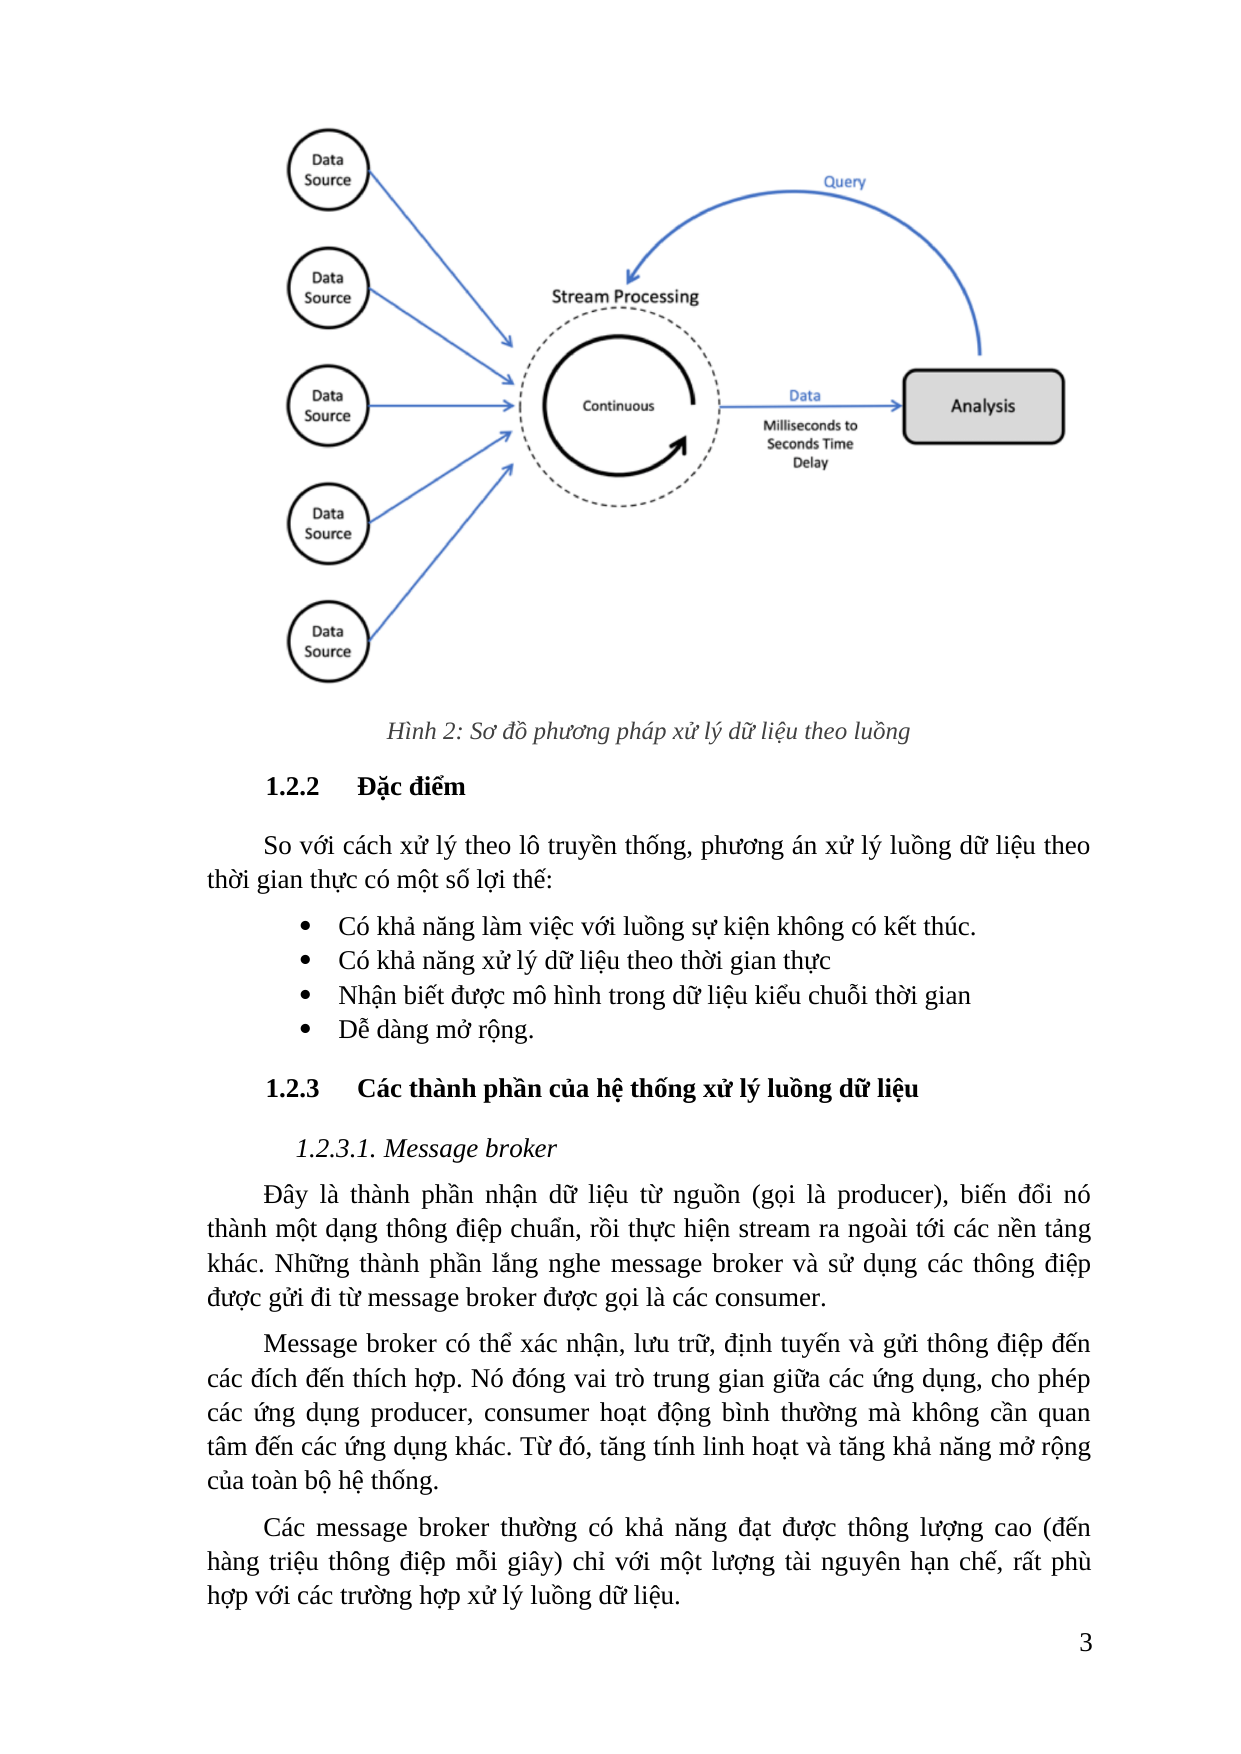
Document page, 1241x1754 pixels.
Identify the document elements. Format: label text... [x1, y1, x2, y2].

list Dễ dàng mở rộng. [301, 1013, 1092, 1044]
text So với cách xử lý theo lô truyền thống, phương án xử lý luồng dữ liệu theo thời gian thực có một số lợi thế: [207, 829, 1092, 894]
text Message broker có thể xác nhận, lưu trữ, định tuyến và gửi thông điệp đến các đích đến thích hợp. Nó đóng vai trò trung gian giữa các ứng dụng, cho phép các ứng dụng producer, consumer hoạt động bình thường mà không cần quan tâm đến các ứng dụng khác. Từ đó, tăng tính linh hoạt và tăng khả năng mở rộng của toàn bộ hệ thống. [207, 1327, 1092, 1495]
subtitle Đặc điểm [265, 770, 1092, 801]
list Có khả năng làm việc với luồng sự kiện không có kết thúc. [301, 910, 1092, 941]
list Nhận biết được mô hình trong dữ liệu kiểu chuỗi thời gian [301, 979, 1092, 1010]
text Đây là thành phần nhận dữ liệu từ nguồn (gọi là producer), biến đổi nó thành một dạng thông điệp chuẩn, rồi thực hiện stream ra ngoài tới các nền tảng khác. Những thành phần lắng nghe message broker và sử dụng các thông điệp được gửi đi từ message broker được gọi là các consumer. [207, 1178, 1092, 1312]
list Có khả năng xử lý dữ liệu theo thời gian thực [301, 944, 1092, 976]
subtitle Các thành phần của hệ thống xử lý luồng dữ liệu [265, 1072, 1092, 1104]
text Các message broker thường có khả năng đạt được thông lượng cao (đến hàng triệu thông điệp mỗi giây) chỉ với một lượng tài nguyên hạn chế, rất phù hợp với các trường hợp xử lý luồng dữ liệu. [207, 1511, 1092, 1610]
subtitle Message broker [207, 1132, 1092, 1163]
picture [271, 118, 1085, 701]
